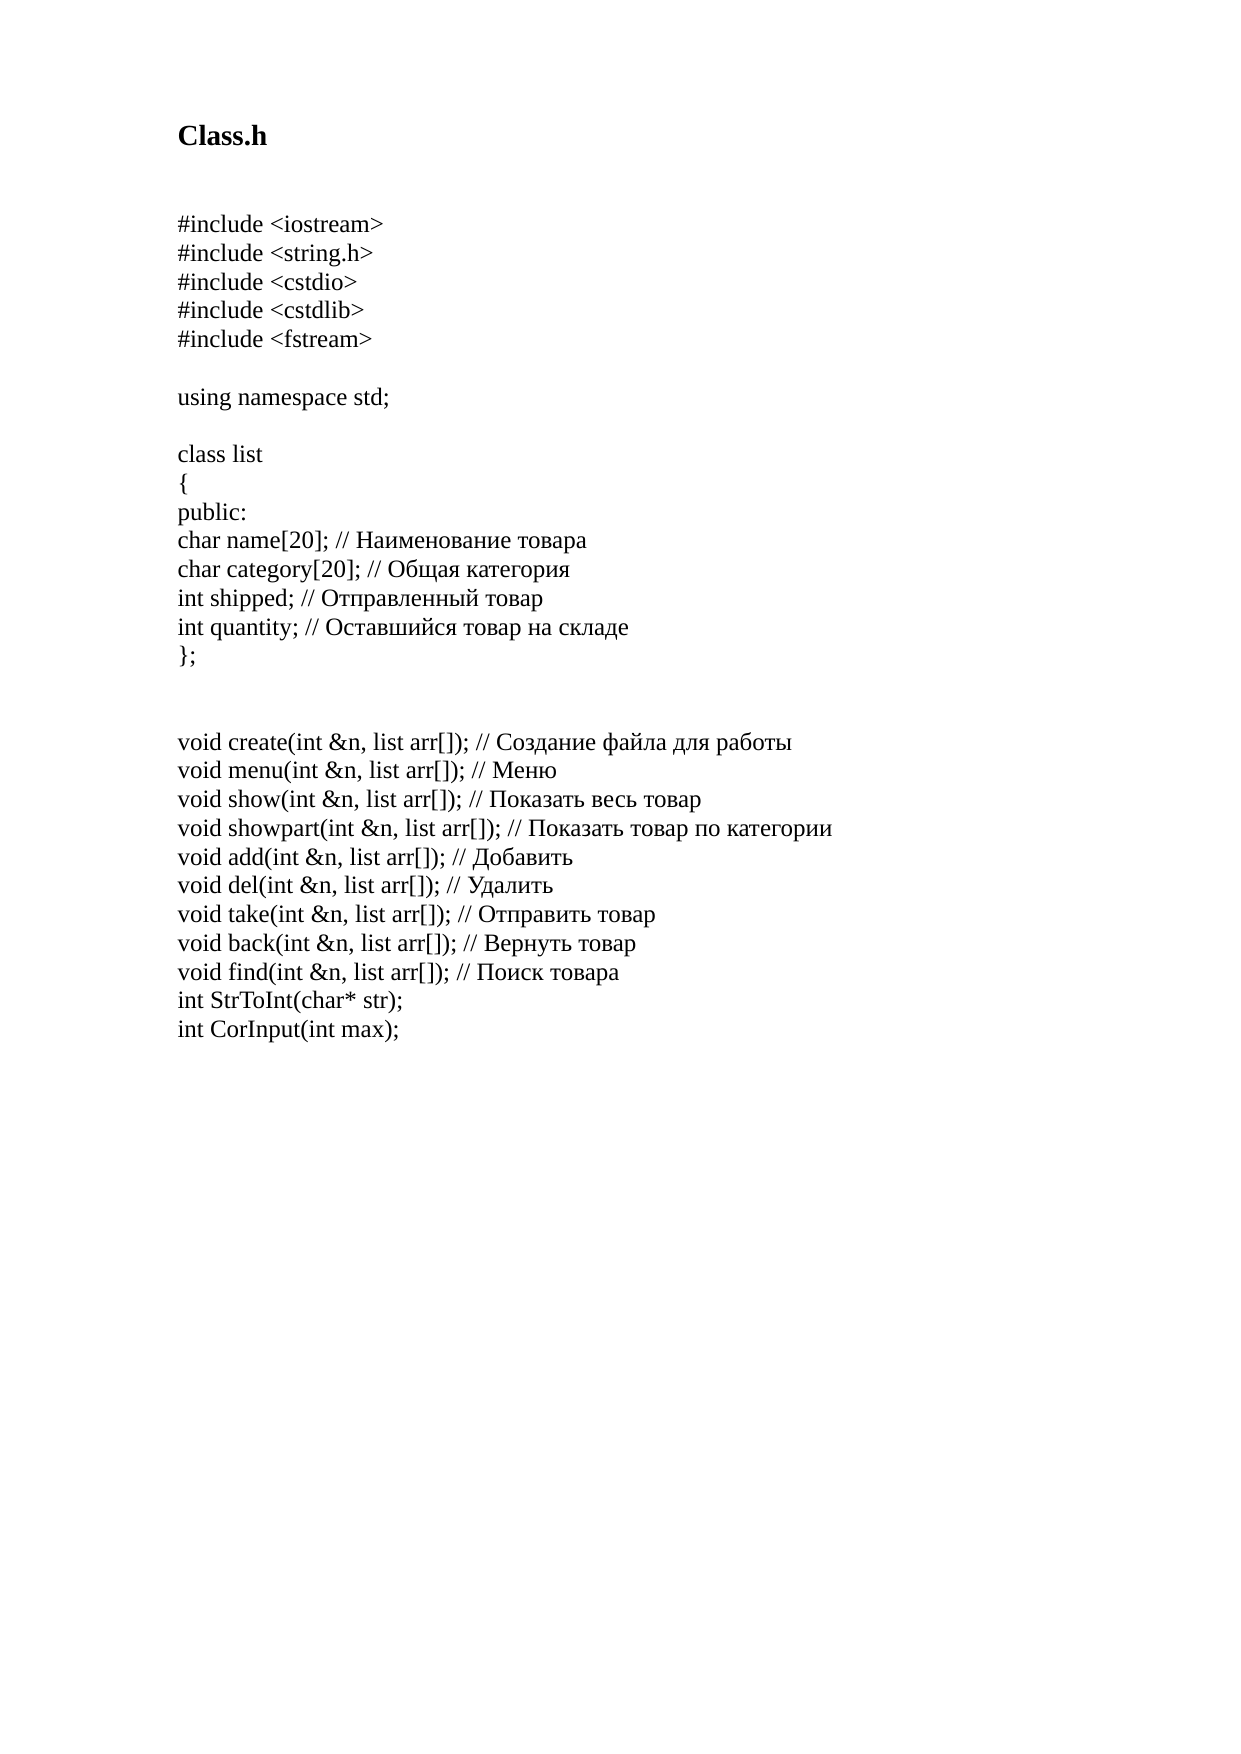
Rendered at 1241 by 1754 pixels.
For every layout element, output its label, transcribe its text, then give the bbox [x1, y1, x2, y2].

text char category[20]; // Общая категория [177, 554, 1152, 583]
text #include <cstdio> [177, 267, 1152, 295]
text void back(int &n, list arr[]); // Вернуть товар [177, 928, 1152, 957]
text int quantity; // Оставшийся товар на складе [177, 612, 1152, 640]
text { [177, 468, 1152, 497]
text void add(int &n, list arr[]); // Добавить [177, 842, 1152, 870]
text class list [177, 439, 1152, 468]
text using namespace std; [177, 382, 1152, 410]
text void menu(int &n, list arr[]); // Меню [177, 755, 1152, 784]
text void create(int &n, list arr[]); // Создание файла для работы [177, 727, 1152, 755]
text int shipped; // Отправленный товар [177, 583, 1152, 612]
text void showpart(int &n, list arr[]); // Показать товар по категории [177, 813, 1152, 842]
text void del(int &n, list arr[]); // Удалить [177, 870, 1152, 899]
text Class.h [177, 118, 1152, 152]
text void take(int &n, list arr[]); // Отправить товар [177, 899, 1152, 928]
text #include <cstdlib> [177, 295, 1152, 324]
text void show(int &n, list arr[]); // Показать весь товар [177, 784, 1152, 813]
text #include <string.h> [177, 238, 1152, 267]
text int StrToInt(char* str); [177, 985, 1152, 1014]
text public: [177, 497, 1152, 525]
text }; [177, 640, 1152, 669]
text char name[20]; // Наименование товара [177, 525, 1152, 554]
text int CorInput(int max); [177, 1014, 1152, 1043]
text #include <iostream> [177, 209, 1152, 238]
text #include <fstream> [177, 324, 1152, 353]
text void find(int &n, list arr[]); // Поиск товара [177, 957, 1152, 985]
